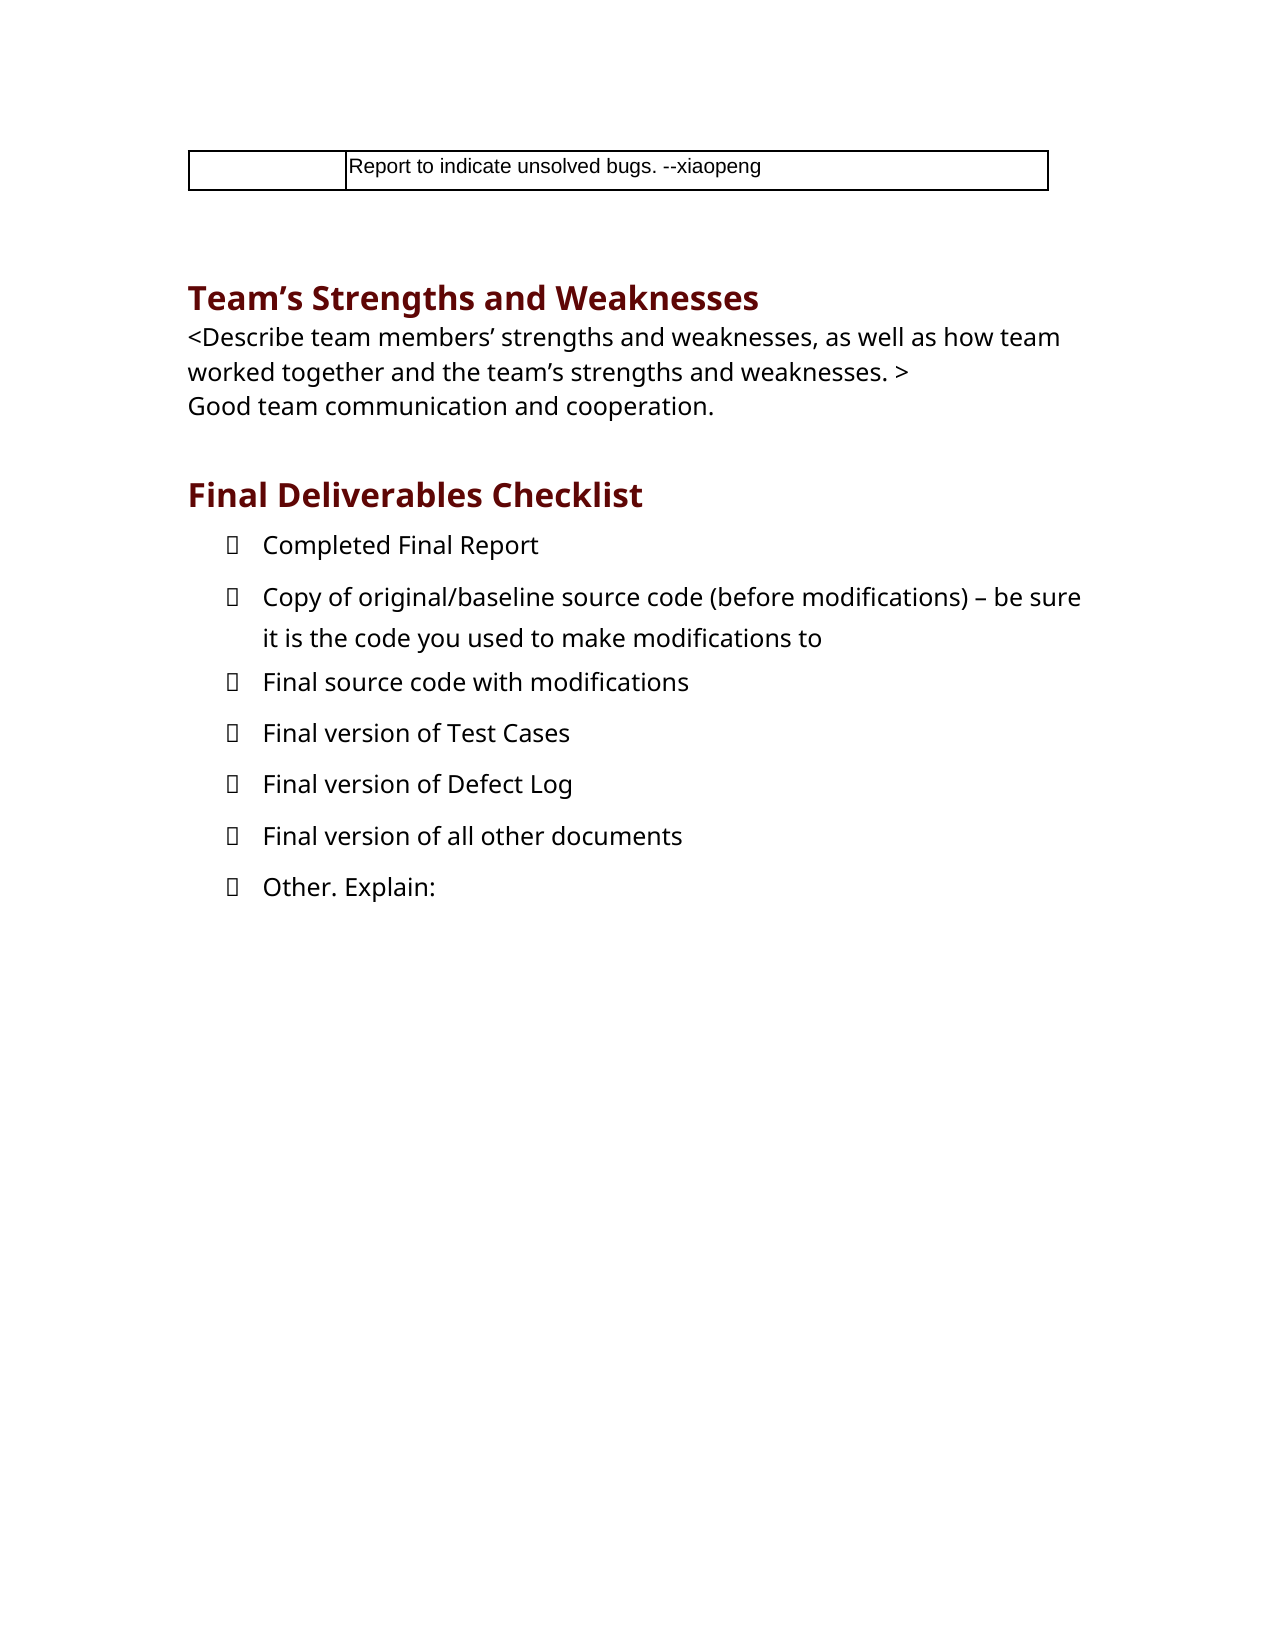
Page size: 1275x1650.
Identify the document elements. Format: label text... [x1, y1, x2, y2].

list Final version of all other documents [225, 808, 1087, 859]
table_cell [347, 152, 1047, 188]
list Completed Final Report [225, 518, 1087, 569]
text <Describe team members’ strengths and weaknesses, as well as how team worked together and the team’s strengths and weaknesses. > [187, 320, 1087, 388]
table_cell [190, 152, 345, 188]
subtitle Team’s Strengths and Weaknesses [187, 275, 1087, 320]
subtitle Final Deliverables Checklist [187, 472, 1087, 518]
text Good team communication and cooperation. [187, 388, 1087, 422]
list Final source code with modifications [225, 654, 1087, 706]
list Final version of Test Cases [225, 706, 1087, 757]
list Other. Explain: [225, 859, 1087, 911]
list Copy of original/baseline source code (before modifications) – be sure it is the code you used to make modifications to [225, 569, 1087, 654]
list Final version of Defect Log [225, 757, 1087, 808]
